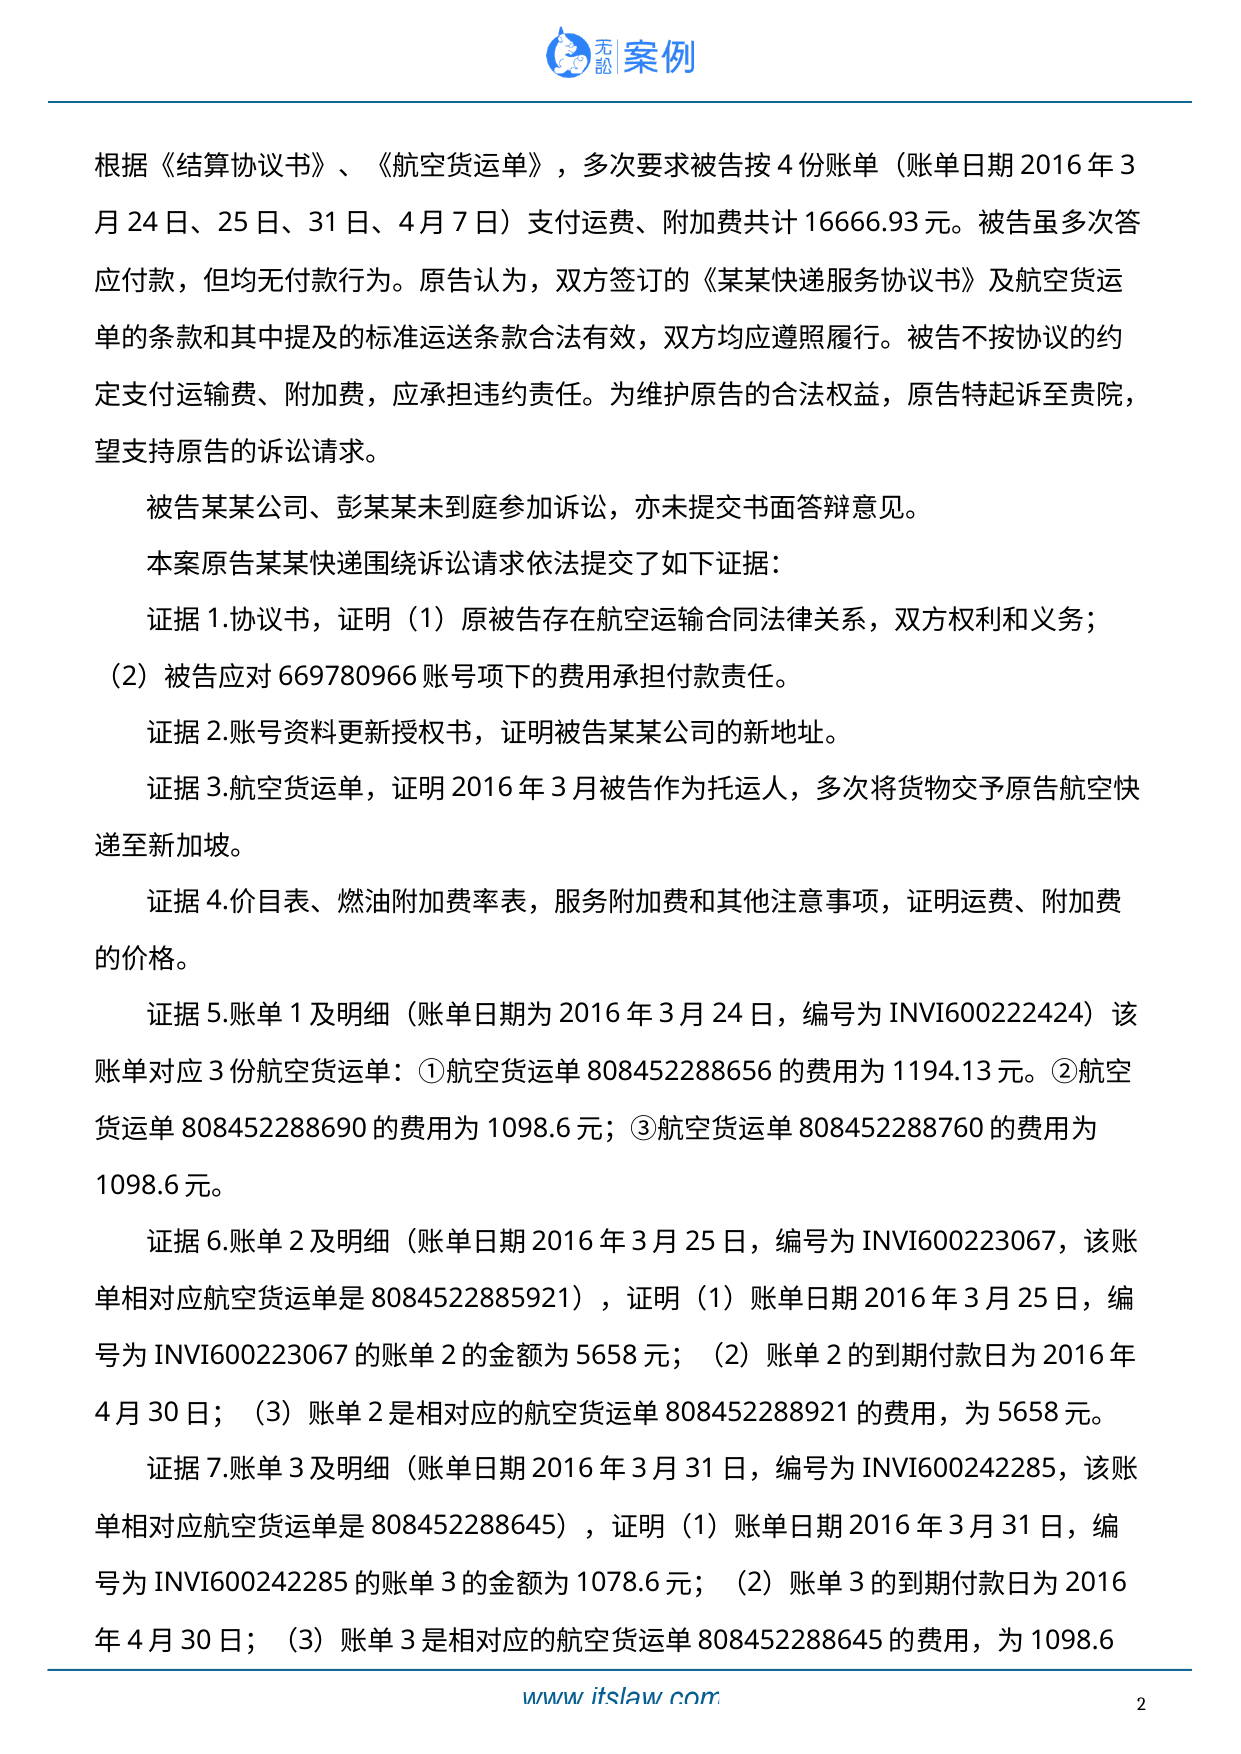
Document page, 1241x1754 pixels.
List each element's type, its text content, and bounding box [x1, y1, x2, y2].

text 证据5.账单1及明细（账单日期为2016年3月24日，编号为INVI600222424）该账单对应3份航空货运单：①航空货运单808452288656的费用为1194.13元。②航空货运单808452288690的费用为1098.6元；③航空货运单808452288760的费用为1098.6元。 [94, 990, 1146, 1206]
picture [523, 1687, 720, 1704]
text 证据1.协议书，证明（1）原被告存在航空运输合同法律关系，双方权利和义务；（2）被告应对669780966账号项下的费用承担付款责任。 [94, 595, 1146, 697]
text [94, 1445, 1146, 1661]
text 证据2.账号资料更新授权书，证明被告某某公司的新地址。 [94, 708, 1146, 752]
text 证据6.账单2及明细（账单日期2016年3月25日，编号为INVI600223067，该账单相对应航空货运单是8084522885921），证明（1）账单日期2016年3月25日，编号为INVI600223067的账单2的金额为5658元；（2）账单2的到期付款日为2016年4月30日；（3）账单2是相对应的航空货运单808452288921的费用，为5658元。 [94, 1218, 1146, 1433]
text 证据3.航空货运单，证明2016年3月被告作为托运人，多次将货物交予原告航空快递至新加坡。 [94, 764, 1146, 865]
picture [546, 26, 694, 78]
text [94, 85, 1146, 472]
text 证据4.价目表、燃油附加费率表，服务附加费和其他注意事项，证明运费、附加费的价格。 [94, 877, 1146, 978]
text 本案原告某某快递围绕诉讼请求依法提交了如下证据： [94, 539, 1146, 583]
text 被告某某公司、彭某某未到庭参加诉讼，亦未提交书面答辩意见。 [94, 484, 1146, 528]
